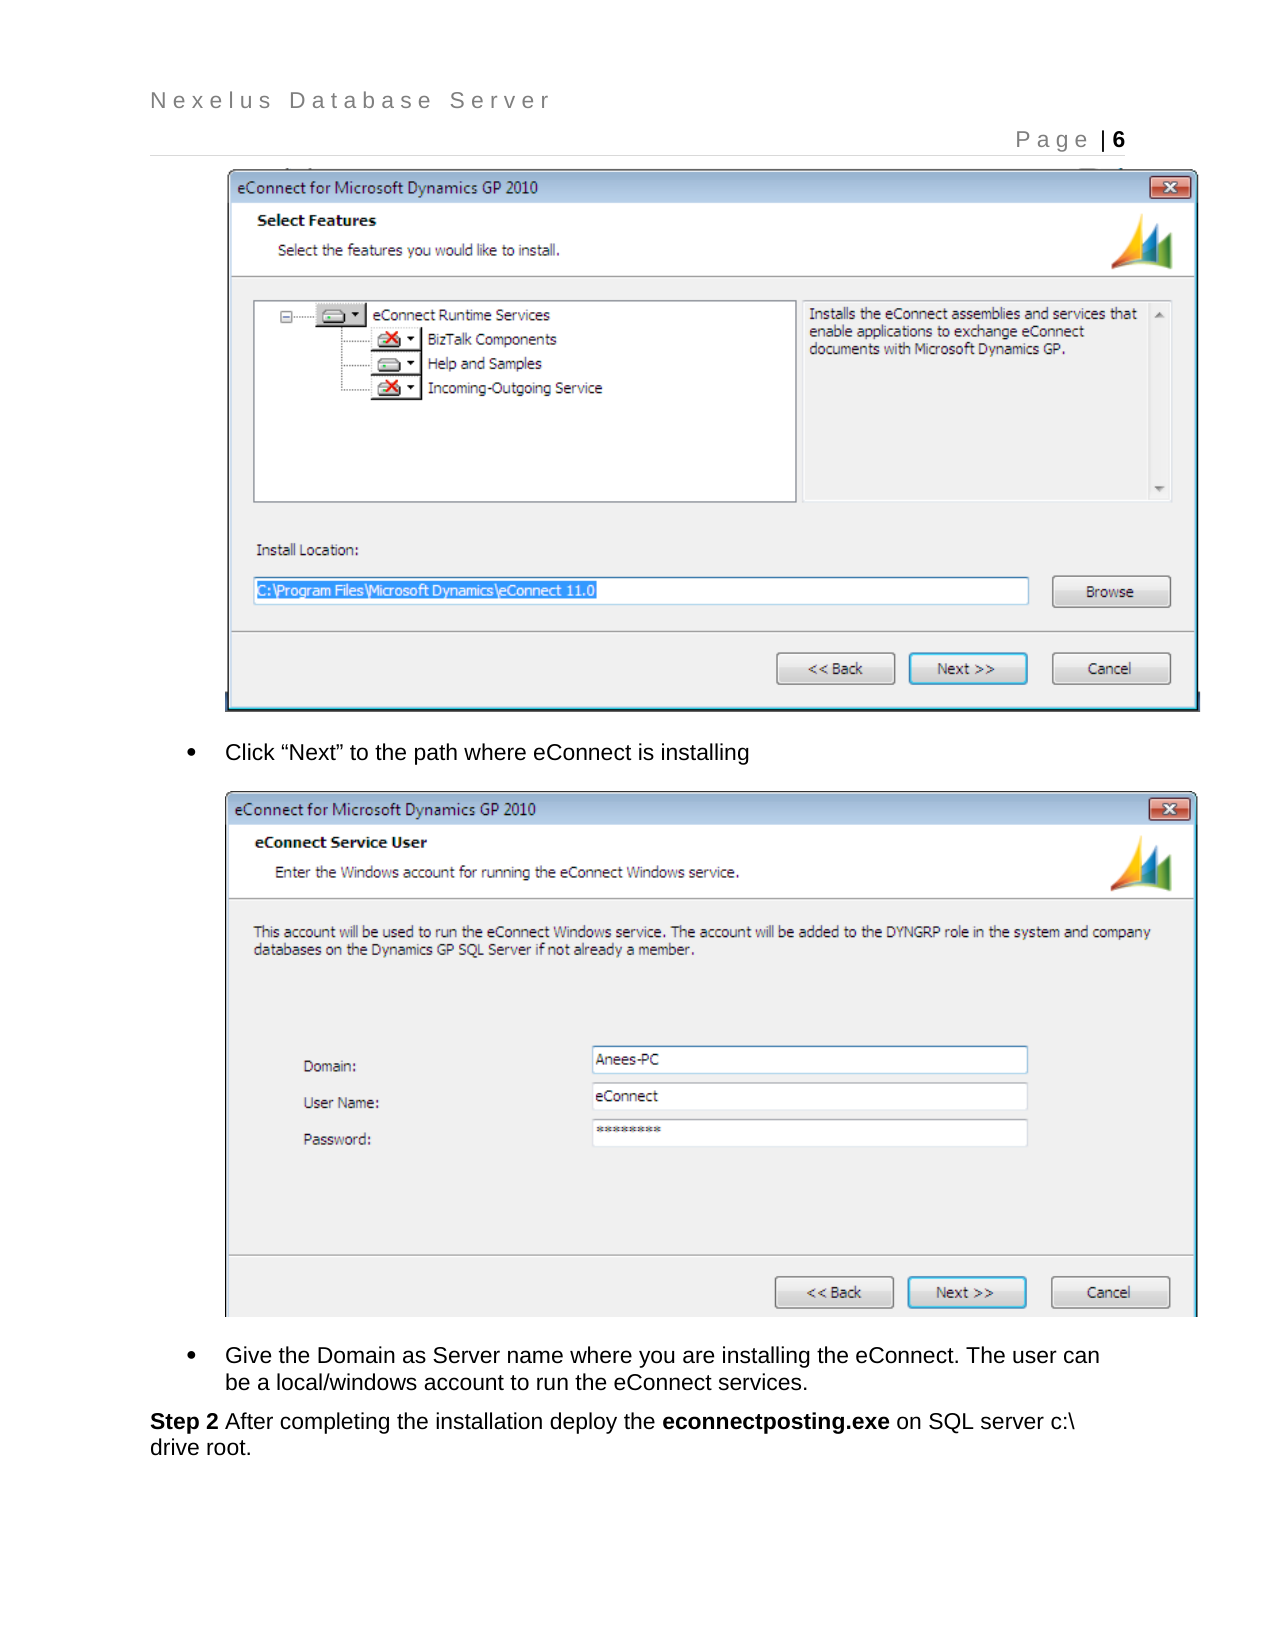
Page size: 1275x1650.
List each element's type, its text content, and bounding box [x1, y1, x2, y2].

list Click “Next” to the path where eConnect is installing [187, 738, 1125, 765]
list Give the Domain as Server name where you are installing the eConnect. The user can be a local/windows account to run the eConnect services. [187, 1342, 1125, 1395]
text Step 2 After completing the installation deploy the econnectposting.exe on SQL server c:\ drive root. [150, 1408, 1125, 1460]
picture [225, 791, 1199, 1317]
picture [225, 168, 1200, 712]
